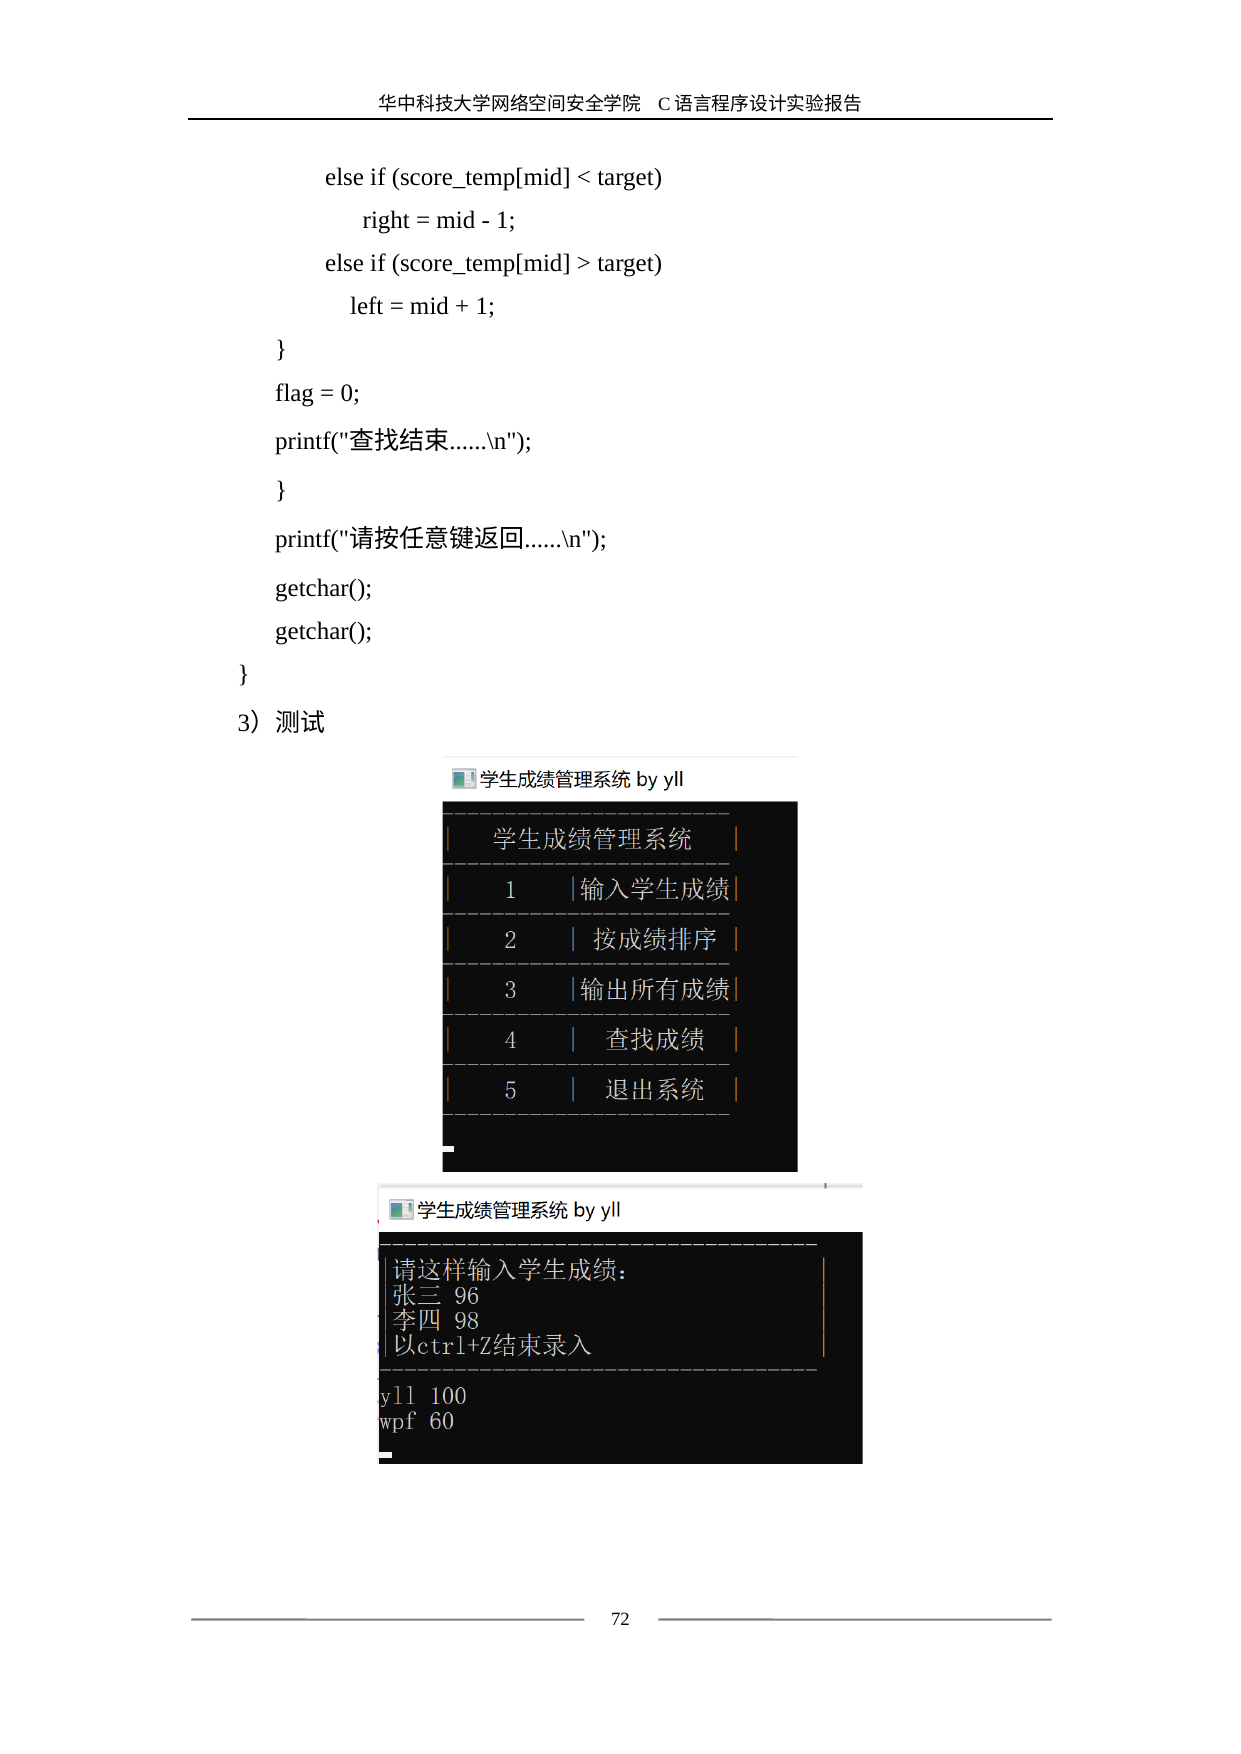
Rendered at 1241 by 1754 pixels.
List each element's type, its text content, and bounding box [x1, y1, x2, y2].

text } [187, 659, 1053, 688]
text flag = 0; [187, 378, 1053, 406]
text else if (score_temp[mid] < target) [187, 162, 1053, 191]
text getchar(); [187, 573, 1053, 601]
text getchar(); [187, 616, 1053, 644]
text right = mid - 1; [187, 205, 1053, 234]
text 3）测试 [187, 702, 1053, 738]
picture [377, 1183, 863, 1464]
picture [442, 756, 798, 1172]
text } [187, 475, 1053, 504]
text printf("查找结束......\n"); [187, 421, 1053, 457]
text } [187, 334, 1053, 363]
text else if (score_temp[mid] > target) [187, 248, 1053, 277]
text printf("请按任意键返回......\n"); [187, 518, 1053, 554]
text left = mid + 1; [187, 291, 1053, 320]
